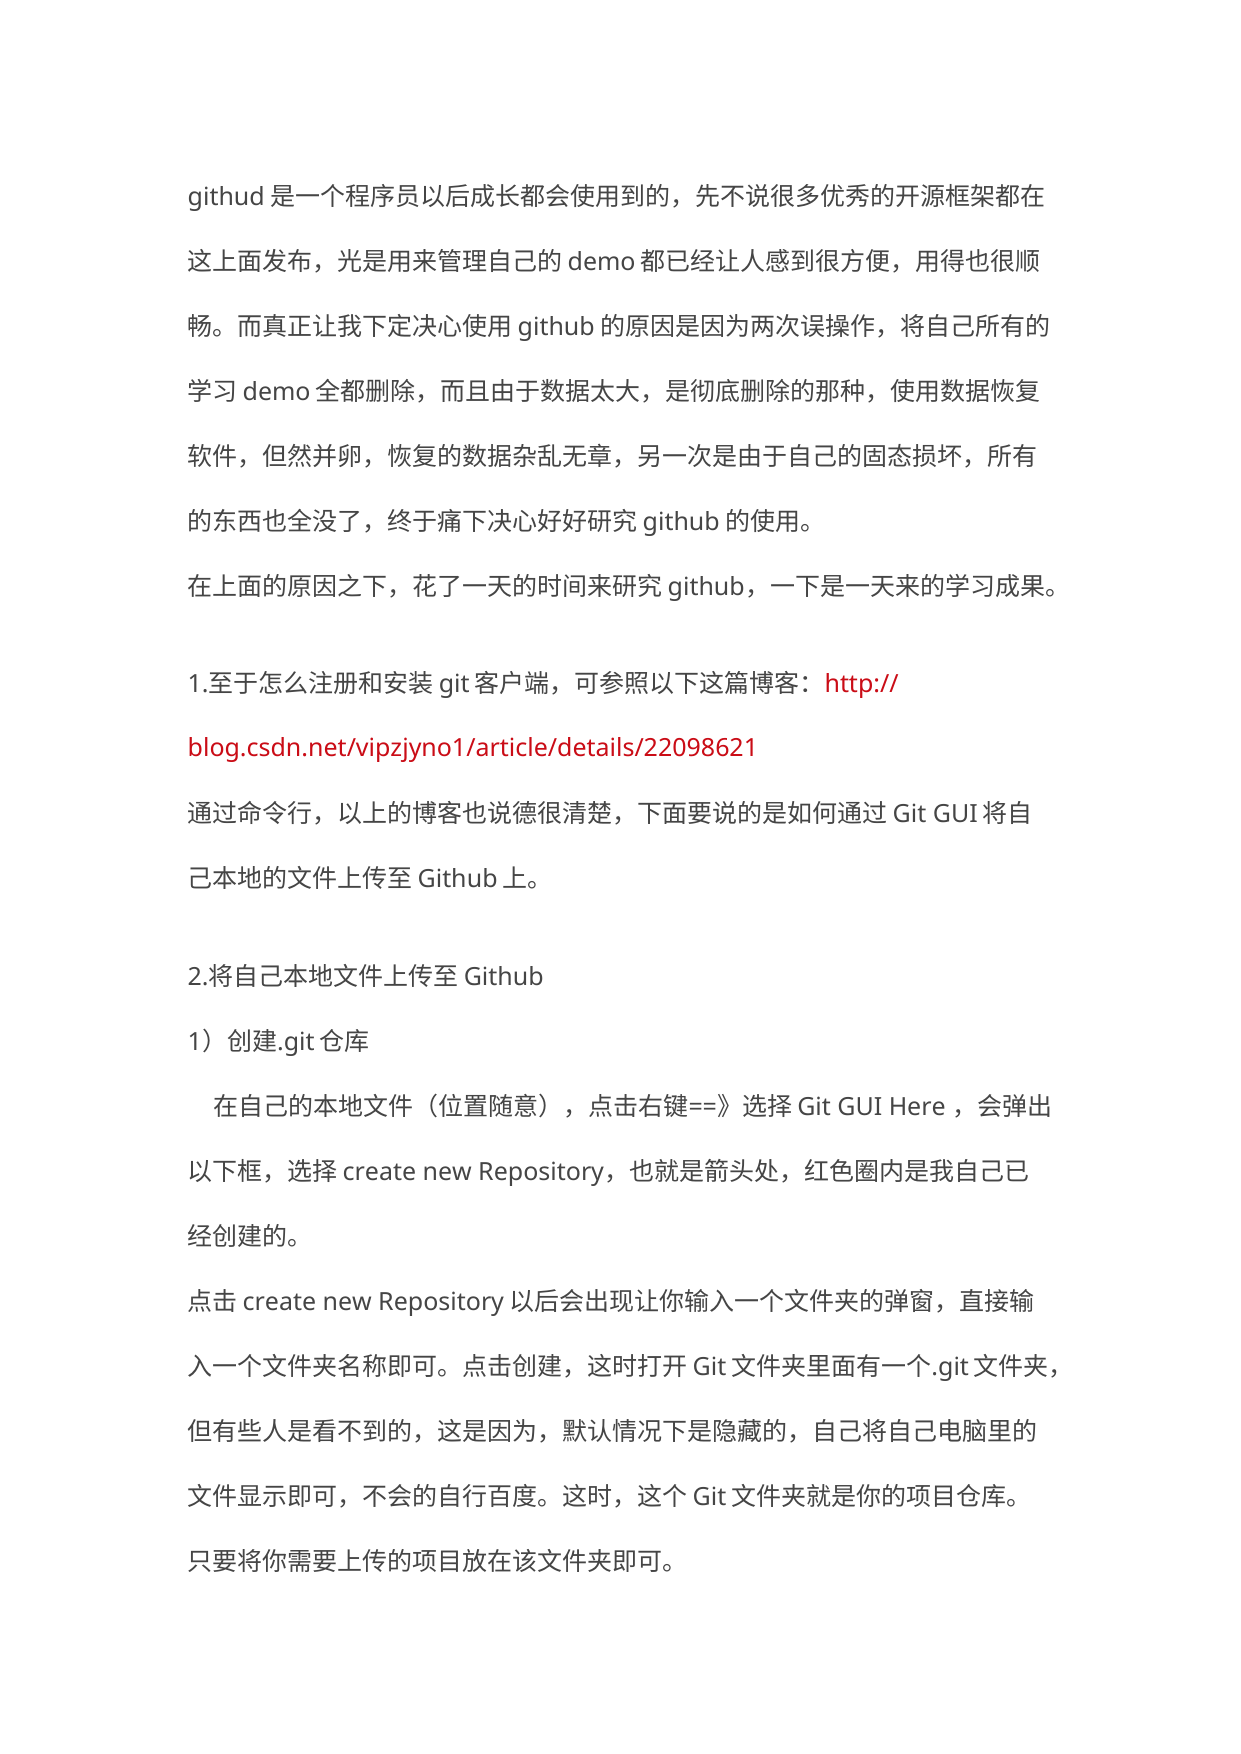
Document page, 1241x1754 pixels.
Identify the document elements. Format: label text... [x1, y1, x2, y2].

text 1.至于怎么注册和安装git客户端，可参照以下这篇博客：http://blog.csdn.net/vipzjyno1/article/details/22098621 [187, 649, 1053, 779]
text 点击create new Repository以后会出现让你输入一个文件夹的弹窗，直接输入一个文件夹名称即可。点击创建，这时打开Git文件夹里面有一个.git文件夹，但有些人是看不到的，这是因为，默认情况下是隐藏的，自己将自己电脑里的文件显示即可，不会的自行百度。这时，这个Git文件夹就是你的项目仓库。只要将你需要上传的项目放在该文件夹即可。 [187, 1267, 1053, 1592]
text githud是一个程序员以后成长都会使用到的，先不说很多优秀的开源框架都在这上面发布，光是用来管理自己的demo都已经让人感到很方便，用得也很顺畅。而真正让我下定决心使用github的原因是因为两次误操作，将自己所有的学习demo全都删除，而且由于数据太大，是彻底删除的那种，使用数据恢复软件，但然并卵，恢复的数据杂乱无章，另一次是由于自己的固态损坏，所有的东西也全没了，终于痛下决心好好研究github的使用。 [187, 162, 1053, 552]
text 在上面的原因之下，花了一天的时间来研究github，一下是一天来的学习成果。 [187, 552, 1053, 617]
text 2.将自己本地文件上传至Github [187, 942, 1053, 1007]
text 在自己的本地文件（位置随意），点击右键==》选择Git GUI Here ，会弹出以下框，选择create new Repository，也就是箭头处，红色圈内是我自己已经创建的。 [187, 1072, 1053, 1267]
text 1）创建.git仓库 [187, 1007, 1053, 1072]
text 通过命令行，以上的博客也说德很清楚，下面要说的是如何通过Git GUI将自己本地的文件上传至Github上。 [187, 779, 1053, 909]
